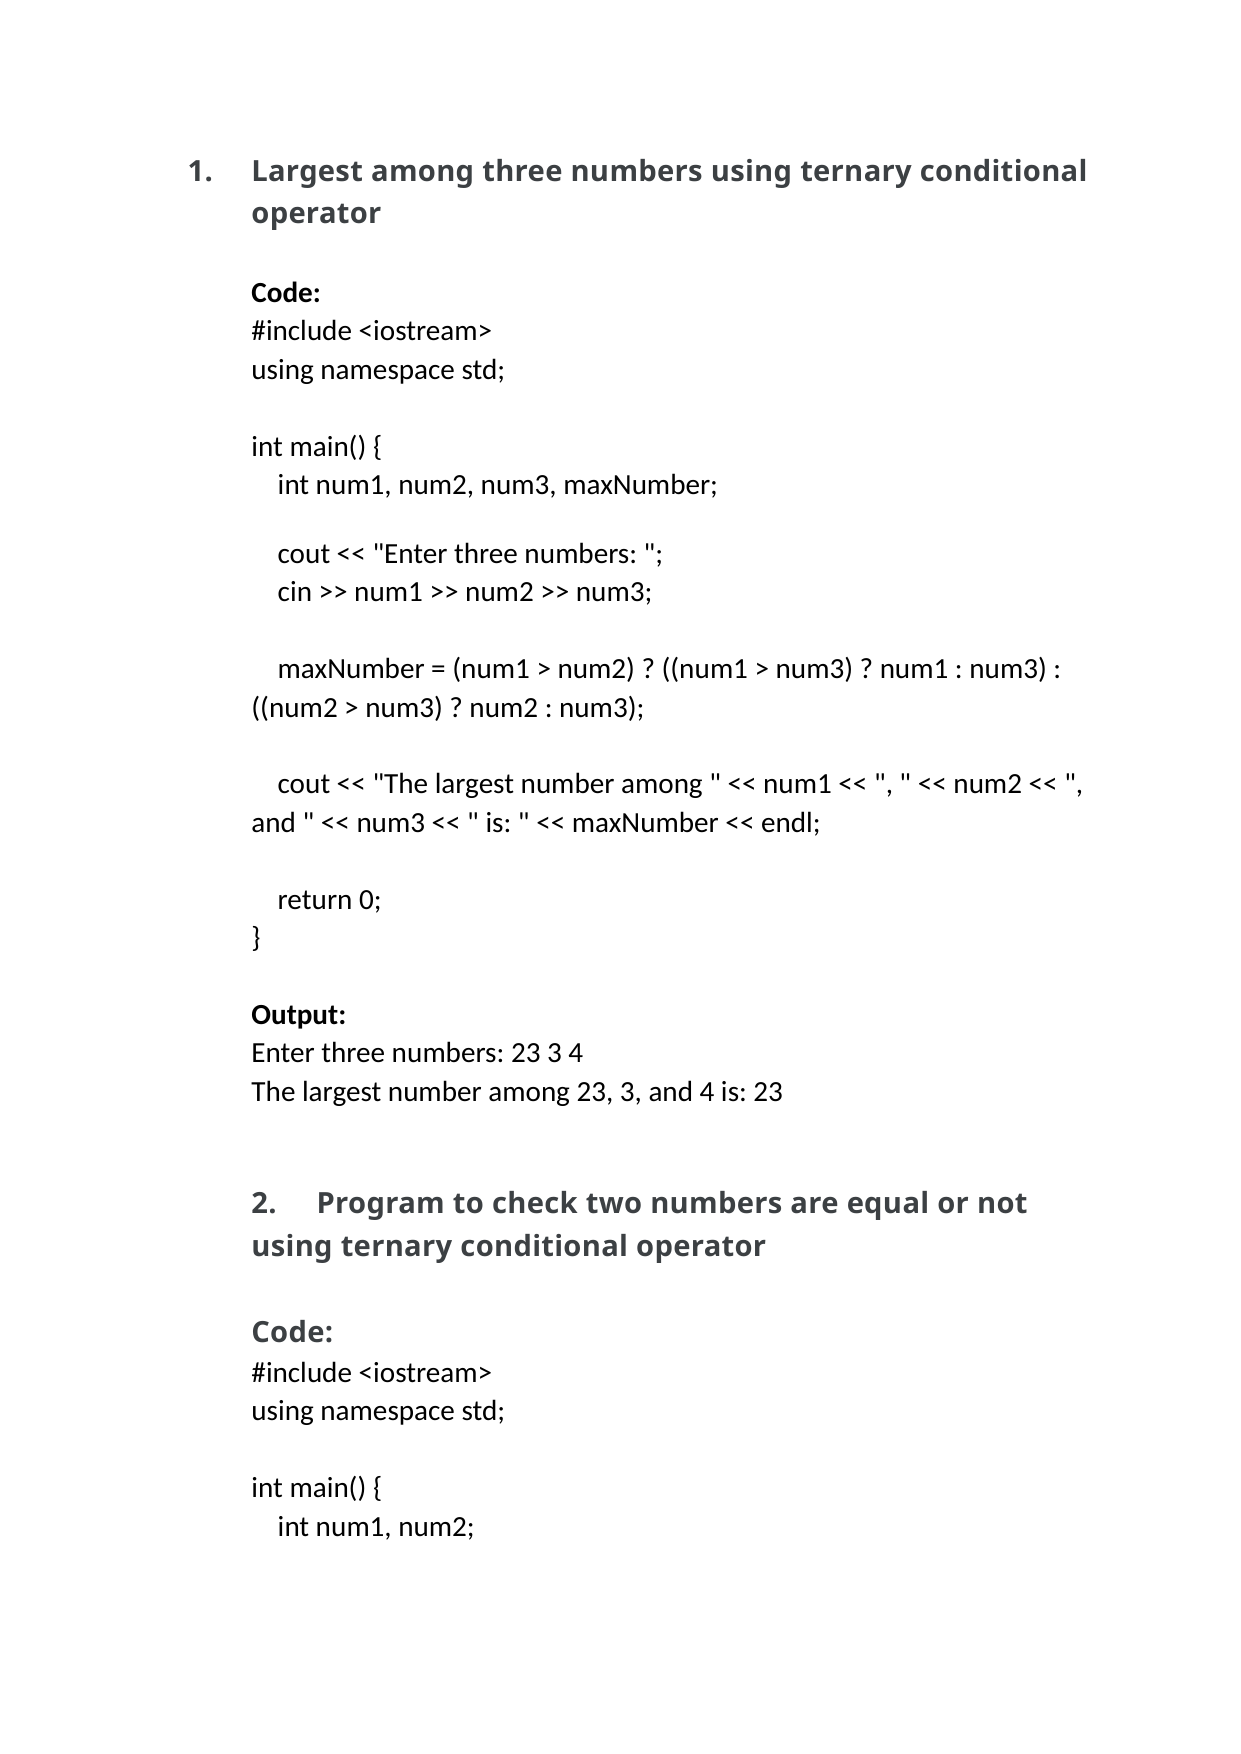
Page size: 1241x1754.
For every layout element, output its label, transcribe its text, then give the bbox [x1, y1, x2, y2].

list 2. Program to check two numbers are equal or not using ternary conditional operator [251, 1150, 1090, 1265]
list } [251, 919, 1090, 955]
list Code: [251, 274, 1090, 310]
list int num1, num2; [251, 1508, 1090, 1543]
list int num1, num2, num3, maxNumber; [251, 466, 1090, 502]
list Largest among three numbers using ternary conditional operator [187, 150, 1090, 232]
list #include <iostream> [251, 1354, 1090, 1390]
list maxNumber = (num1 > num2) ? ((num1 > num3) ? num1 : num3) : ((num2 > num3) ? num2 : num3); [251, 650, 1090, 724]
list cin >> num1 >> num2 >> num3; [251, 573, 1090, 609]
list int main() { [251, 428, 1090, 463]
list return 0; [251, 881, 1090, 916]
list cout << "The largest number among " << num1 << ", " << num2 << ", and " << num3 << " is: " << maxNumber << endl; [251, 766, 1090, 839]
list using namespace std; [251, 1392, 1090, 1428]
list int main() { [251, 1469, 1090, 1505]
list Output: [251, 996, 1090, 1032]
list Code: [251, 1311, 1090, 1351]
list using namespace std; [251, 351, 1090, 387]
list cout << "Enter three numbers: "; [251, 535, 1090, 571]
list Enter three numbers: 23 3 4 [251, 1034, 1090, 1070]
list #include <iostream> [251, 312, 1090, 348]
list The largest number among 23, 3, and 4 is: 23 [251, 1073, 1090, 1109]
